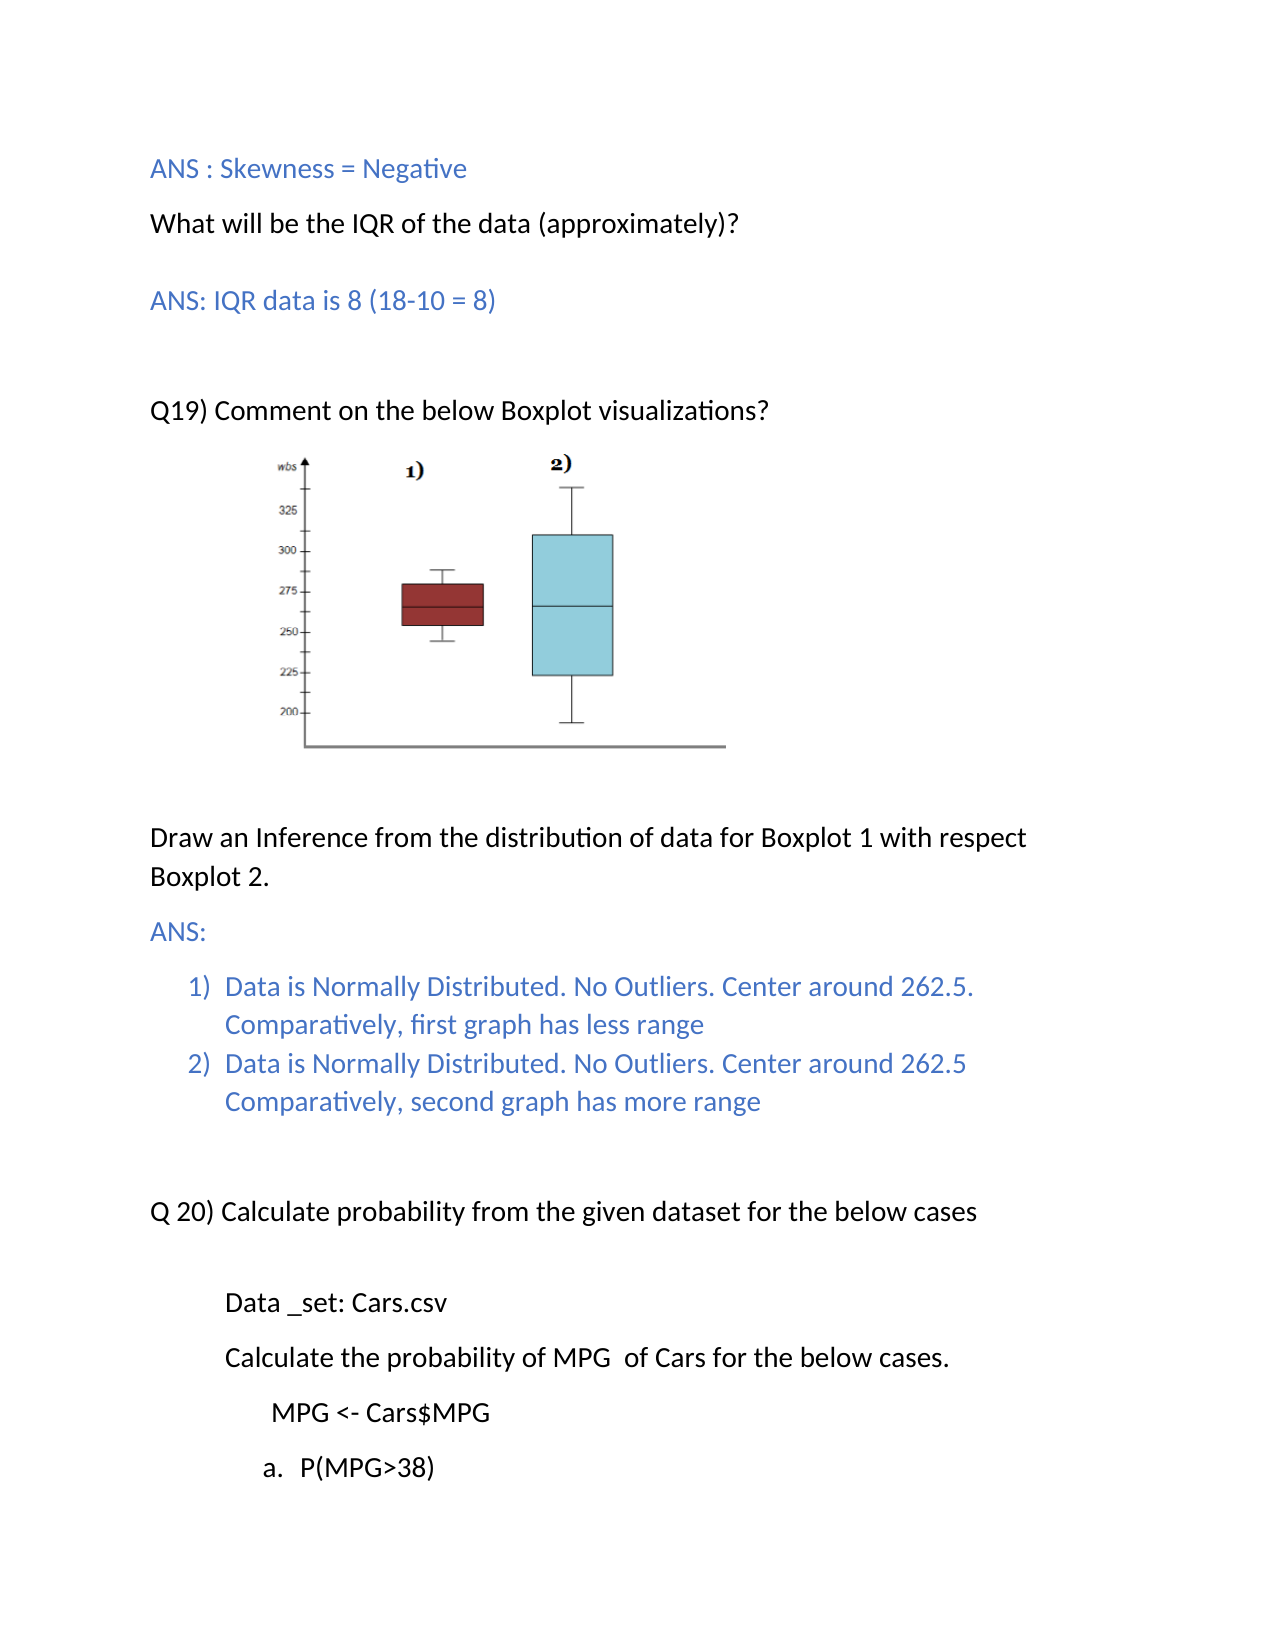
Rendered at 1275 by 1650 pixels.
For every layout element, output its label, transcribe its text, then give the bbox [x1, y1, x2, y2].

text ANS : Skewness = Negative [150, 150, 1125, 186]
list Data is Normally Distributed. No Outliers. Center around 262.5 [187, 1045, 1125, 1081]
list Comparatively, second graph has more range [225, 1083, 1125, 1119]
list P(MPG>38) [262, 1449, 1125, 1485]
text What will be the IQR of the data (approximately)? ANS: IQR data is 8 (18-10 = 8) [150, 205, 1125, 318]
text Data _set: Cars.csv [225, 1284, 1125, 1320]
text Q 20) Calculate probability from the given dataset for the below cases [150, 1193, 1125, 1229]
text Q19) Comment on the below Boxplot visualizations? [150, 392, 1125, 428]
picture [150, 447, 729, 801]
text ANS: [150, 913, 1125, 948]
list Data is Normally Distributed. No Outliers. Center around 262.5. Comparatively, first graph has less range [187, 968, 1125, 1042]
text Draw an Inference from the distribution of data for Boxplot 1 with respect Boxplot 2. [150, 819, 1125, 893]
text Calculate the probability of MPG of Cars for the below cases. [225, 1339, 1125, 1375]
text MPG <- Cars$MPG [225, 1394, 1125, 1430]
